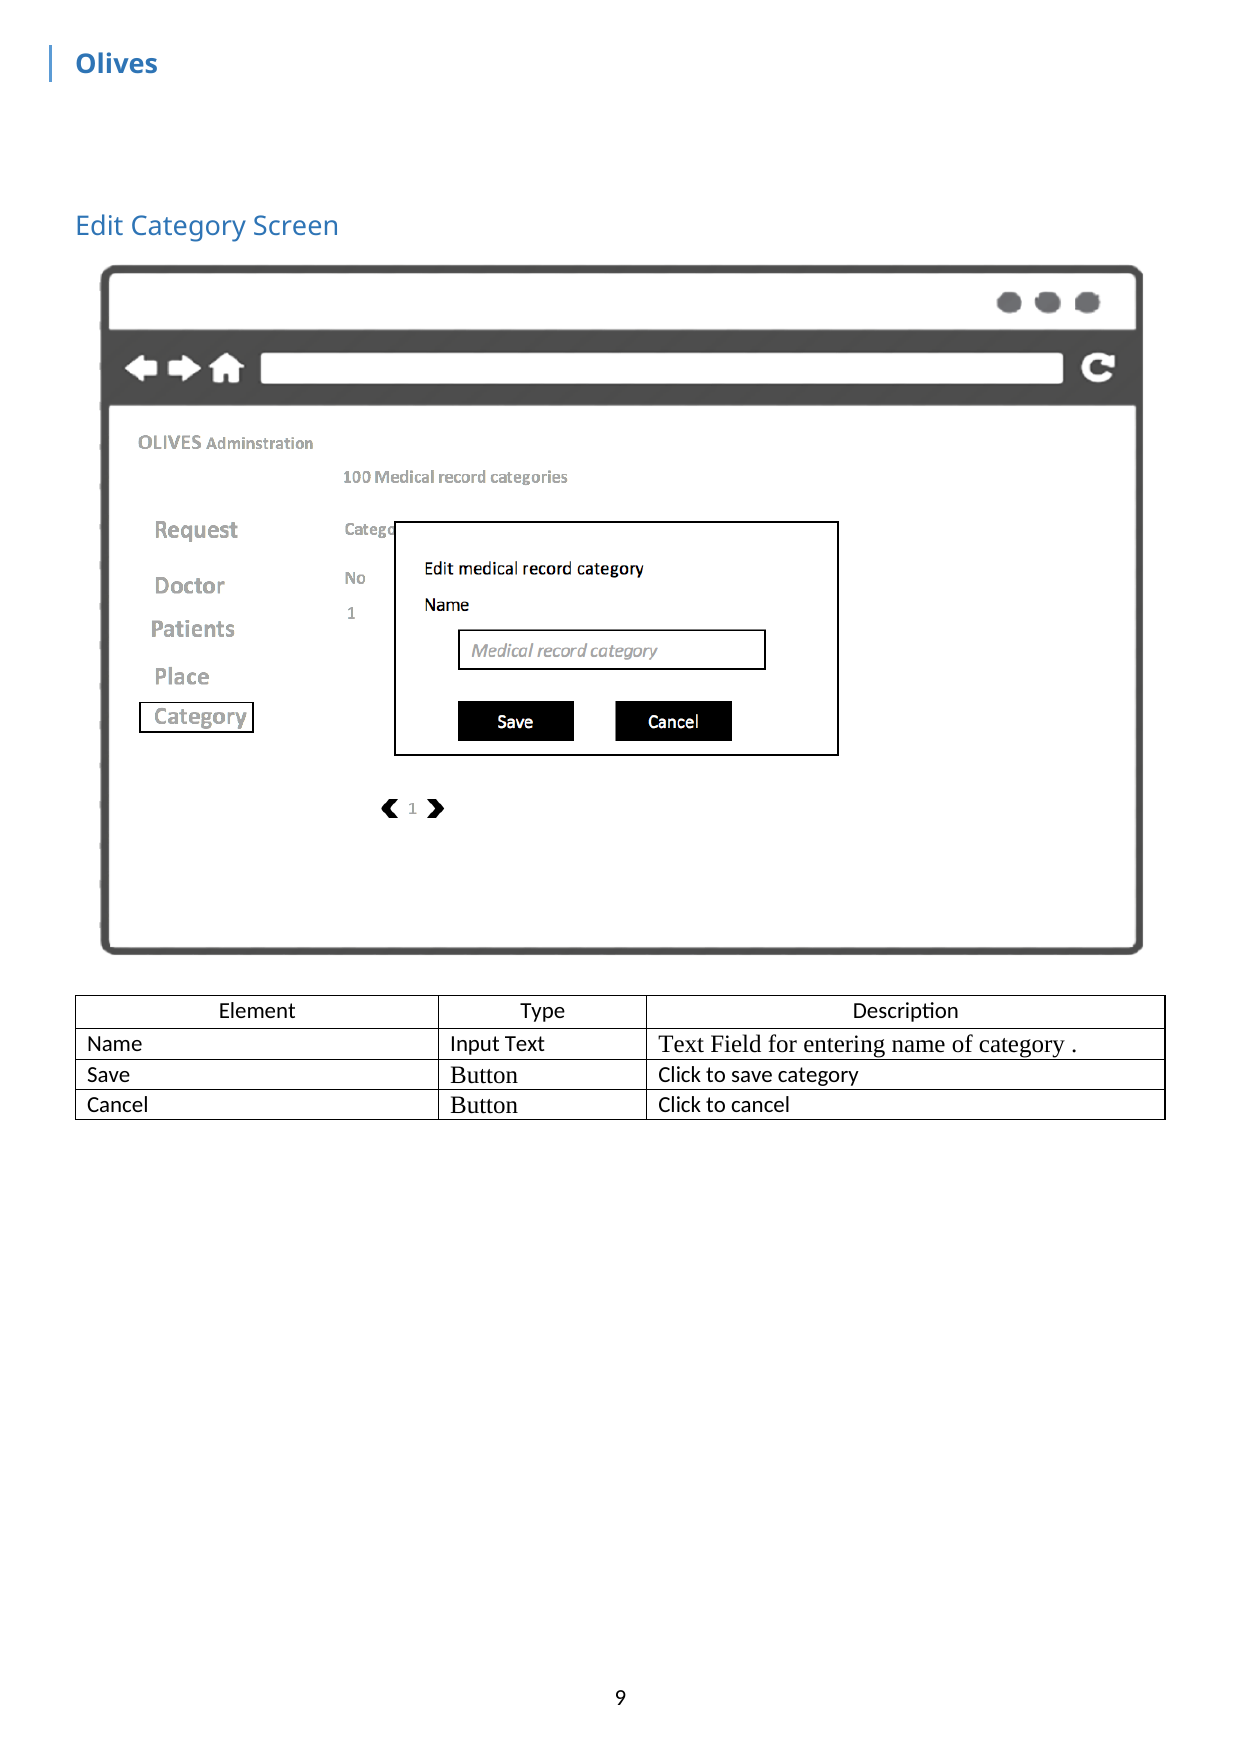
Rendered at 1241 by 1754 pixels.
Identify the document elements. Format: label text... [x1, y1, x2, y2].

table_header Element [76, 996, 438, 1028]
table_cell Button [439, 1090, 646, 1118]
table_cell Cancel [76, 1090, 438, 1118]
picture [75, 246, 1165, 977]
table_cell Save [76, 1060, 438, 1089]
table_cell Button [439, 1060, 646, 1089]
subtitle Edit Category Screen [75, 207, 1165, 243]
table_header Type [439, 996, 646, 1028]
table_cell Input Text [439, 1029, 646, 1059]
table_cell Name [76, 1029, 438, 1059]
table_header Description [647, 996, 1164, 1028]
table_cell Click to cancel [647, 1090, 1164, 1118]
table_cell Text Field for entering name of category . [647, 1029, 1164, 1059]
table_cell Click to save category [647, 1060, 1164, 1089]
